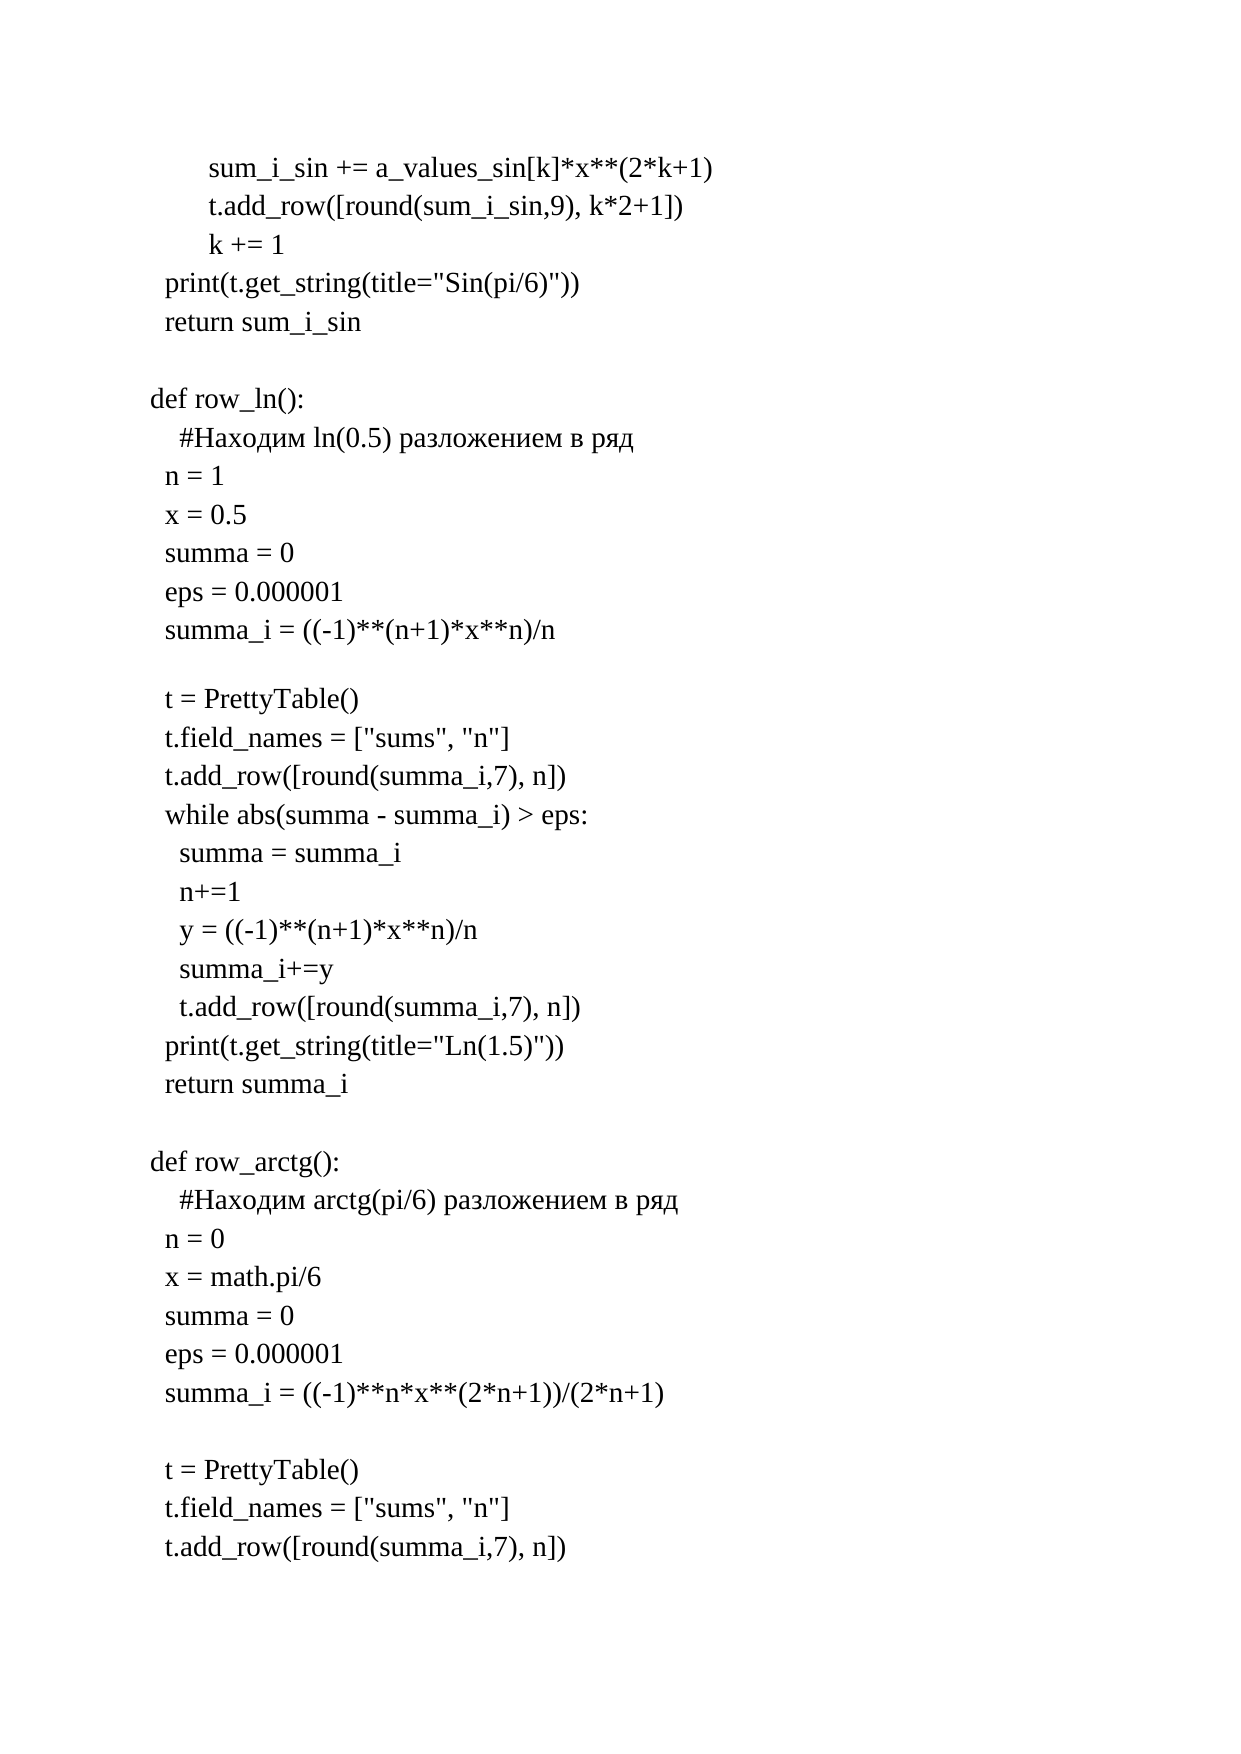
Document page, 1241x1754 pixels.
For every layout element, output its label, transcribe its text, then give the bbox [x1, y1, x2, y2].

text eps = 0.000001 [150, 1336, 1090, 1370]
text t.field_names = ["sums", "n"] [150, 720, 1090, 753]
text k += 1 [150, 227, 1090, 261]
text t.field_names = ["sums", "n"] [150, 1491, 1090, 1524]
text t.add_row([round(summa_i,7), n]) [150, 758, 1090, 792]
text n+=1 [150, 874, 1090, 907]
text t.add_row([round(summa_i,7), n]) [150, 1529, 1090, 1563]
text n = 1 [150, 458, 1090, 492]
text n = 0 [150, 1221, 1090, 1254]
text x = 0.5 [150, 497, 1090, 530]
text t = PrettyTable() [150, 681, 1090, 715]
text print(t.get_string(title="Sin(pi/6)")) [150, 266, 1090, 299]
text while abs(summa - summa_i) > eps: [150, 797, 1090, 830]
text y = ((-1)**(n+1)*x**n)/n [150, 912, 1090, 946]
text summa_i = ((-1)**n*x**(2*n+1))/(2*n+1) [150, 1375, 1090, 1408]
text def row_ln(): [150, 381, 1090, 415]
text summa = 0 [150, 1298, 1090, 1331]
text eps = 0.000001 [150, 574, 1090, 607]
text sum_i_sin += a_values_sin[k]*x**(2*k+1) [150, 150, 1090, 183]
text def row_arctg(): [150, 1144, 1090, 1177]
text x = math.pi/6 [150, 1259, 1090, 1293]
text return sum_i_sin [150, 304, 1090, 338]
text summa = 0 [150, 535, 1090, 569]
text print(t.get_string(title="Ln(1.5)")) [150, 1028, 1090, 1062]
text t.add_row([round(summa_i,7), n]) [150, 989, 1090, 1023]
text summa = summa_i [150, 835, 1090, 869]
text t = PrettyTable() [150, 1452, 1090, 1486]
text summa_i = ((-1)**(n+1)*x**n)/n [150, 612, 1090, 646]
text return summa_i [150, 1067, 1090, 1100]
text summa_i+=y [150, 951, 1090, 984]
text #Находим ln(0.5) разложением в ряд [150, 420, 1090, 453]
text t.add_row([round(sum_i_sin,9), k*2+1]) [150, 188, 1090, 222]
text #Находим arctg(pi/6) разложением в ряд [150, 1182, 1090, 1216]
